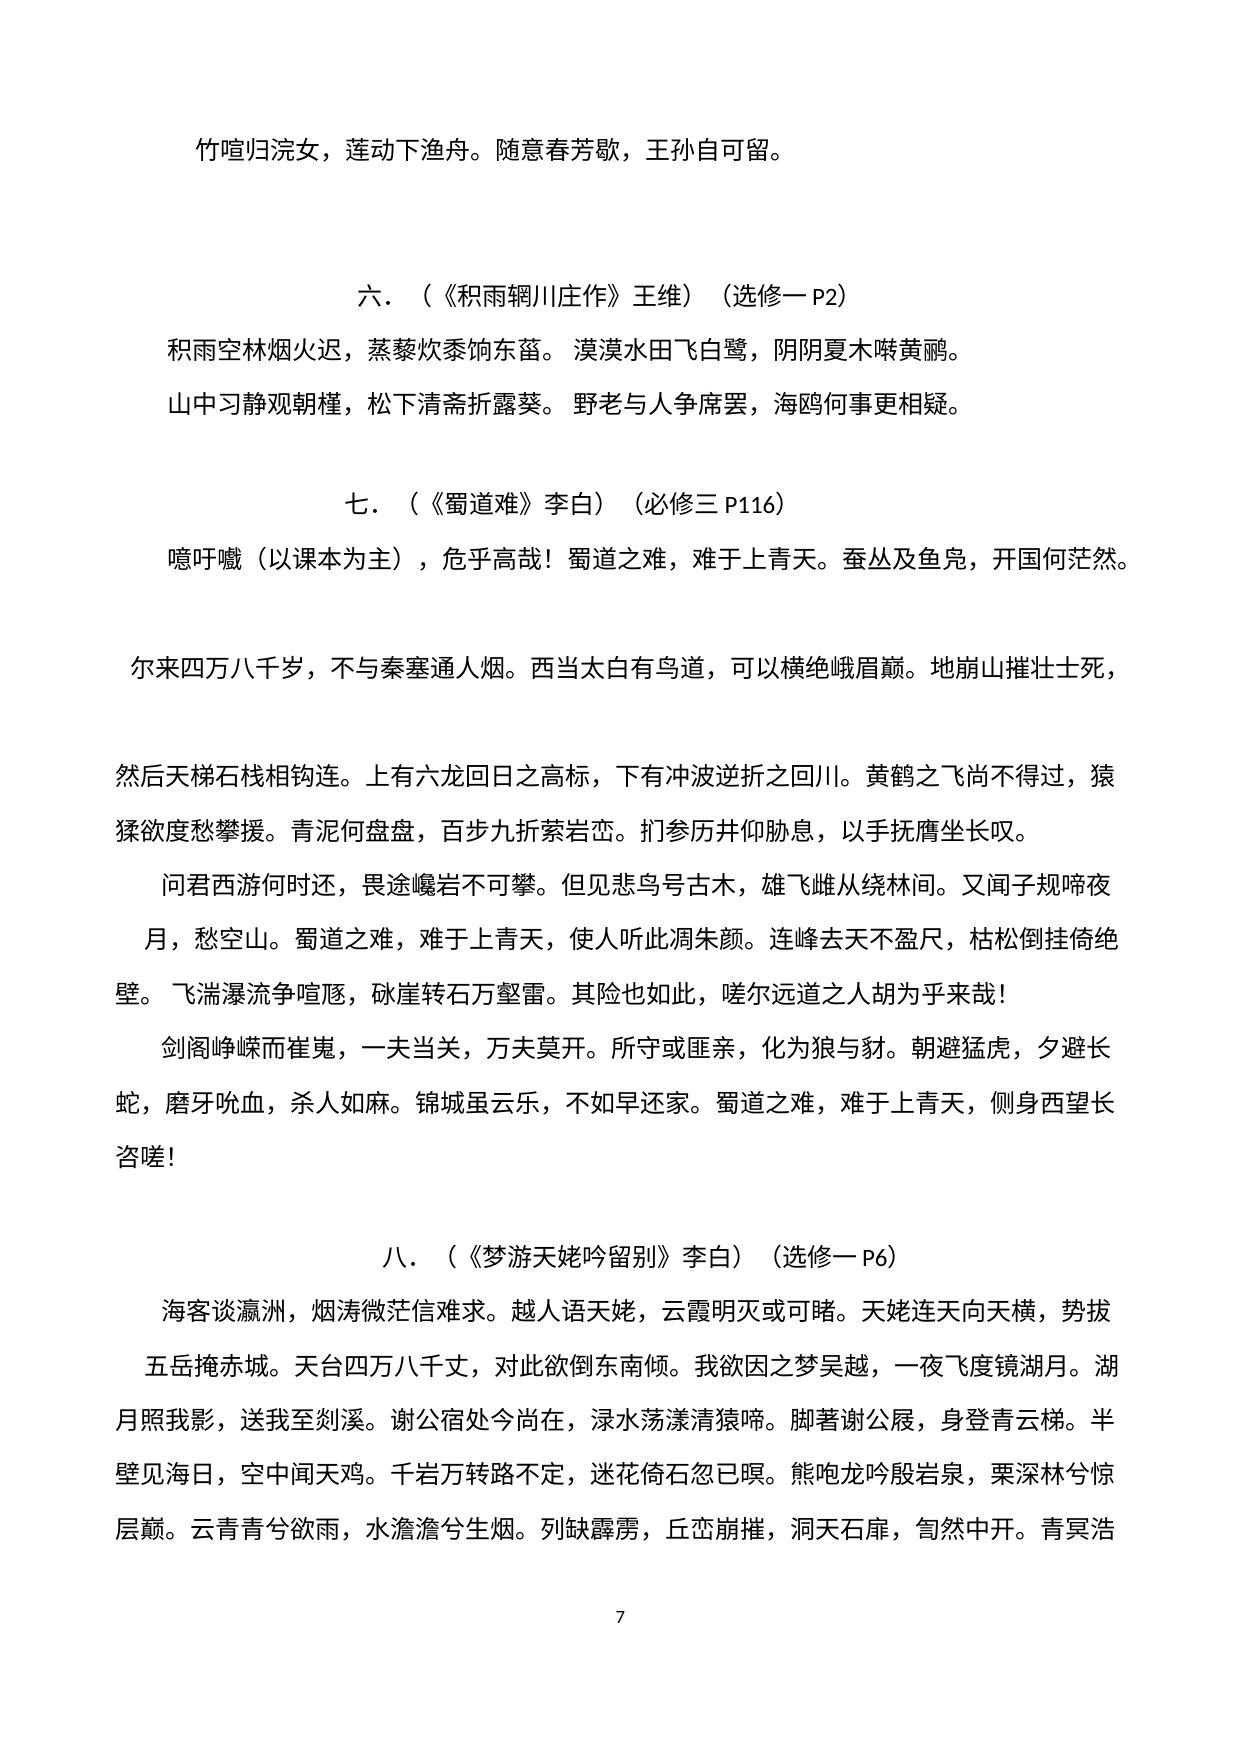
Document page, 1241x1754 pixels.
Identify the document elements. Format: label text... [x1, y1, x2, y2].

text 蛇，磨牙吮血，杀人如麻。锦城虽云乐，不如早还家。蜀道之难，难于上青天，侧身西望长咨嗟！ [115, 1083, 1125, 1174]
text 月，愁空山。蜀道之难，难于上青天，使人听此凋朱颜。连峰去天不盈尺，枯松倒挂倚绝壁。 飞湍瀑流争喧豗，砯崖转石万壑雷。其险也如此，嗟尔远道之人胡为乎来哉！ [115, 920, 1125, 1011]
text 七．（《蜀道难》李白）（必修三P116） [115, 485, 1125, 521]
text 海客谈瀛洲，烟涛微茫信难求。越人语天姥，云霞明灭或可睹。天姥连天向天横，势拔 [115, 1292, 1125, 1328]
text 山中习静观朝槿，松下清斋折露葵。 野老与人争席罢，海鸥何事更相疑。 [115, 385, 1125, 421]
text 问君西游何时还，畏途巉岩不可攀。但见悲鸟号古木，雄飞雌从绕林间。又闻子规啼夜 [115, 866, 1125, 902]
text 八．（《梦游天姥吟留别》李白）（选修一P6） [115, 1237, 1125, 1274]
text 噫吁嚱（以课本为主），危乎高哉！蜀道之难，难于上青天。蚕丛及鱼凫，开国何茫然。 [115, 539, 1125, 630]
text 积雨空林烟火迟，蒸藜炊黍饷东菑。 漠漠水田飞白鹭，阴阴夏木啭黄鹂。 [115, 330, 1125, 367]
text 尔来四万八千岁，不与秦塞通人烟。西当太白有鸟道，可以横绝峨眉巅。地崩山摧壮士死， [130, 648, 1125, 739]
text 竹喧归浣女，莲动下渔舟。随意春芳歇，王孙自可留。 [115, 130, 1125, 166]
text 然后天梯石栈相钩连。上有六龙回日之高标，下有冲波逆折之回川。黄鹤之飞尚不得过，猿猱欲度愁攀援。青泥何盘盘，百步九折萦岩峦。扪参历井仰胁息，以手抚膺坐长叹。 [115, 757, 1125, 847]
text 剑阁峥嵘而崔嵬，一夫当关，万夫莫开。所守或匪亲，化为狼与豺。朝避猛虎，夕避长 [115, 1029, 1125, 1065]
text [115, 1346, 1125, 1546]
text 六．（《积雨辋川庄作》王维）（选修一P2） [115, 276, 1125, 312]
